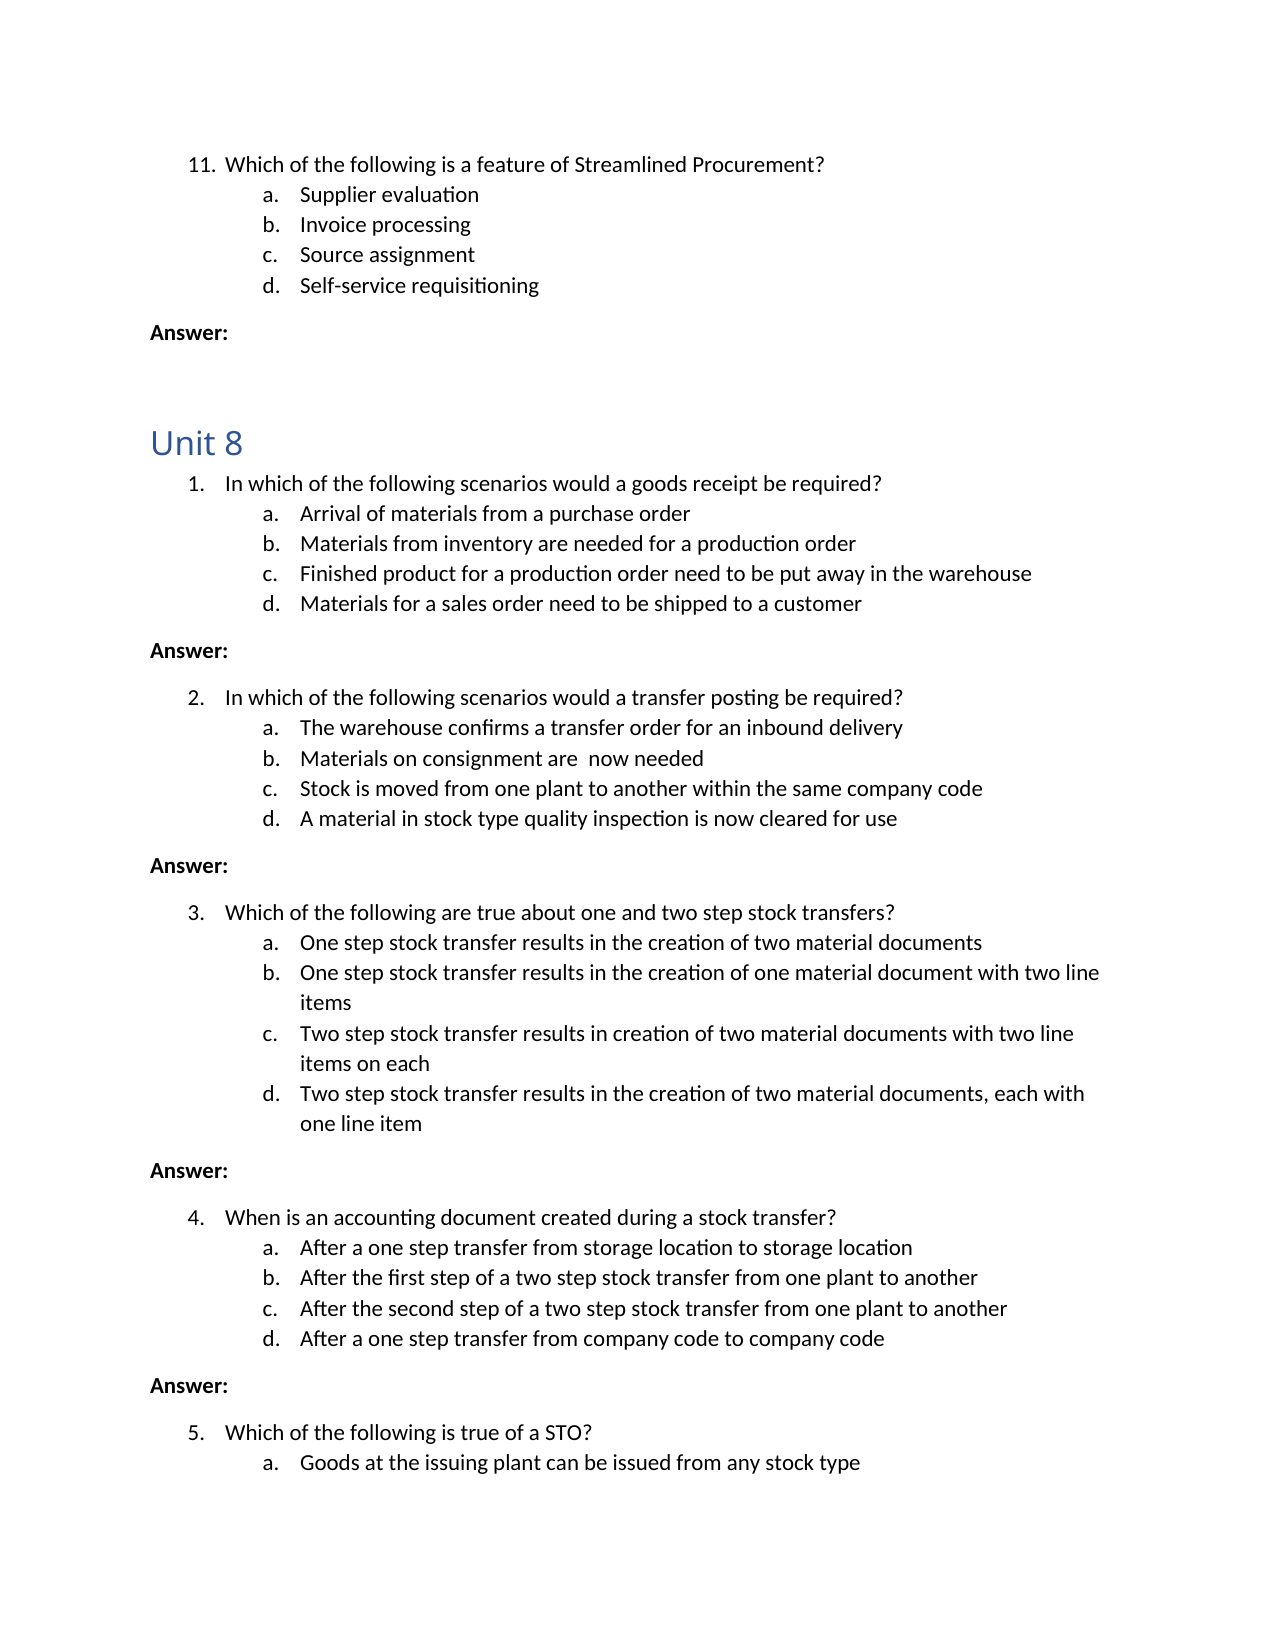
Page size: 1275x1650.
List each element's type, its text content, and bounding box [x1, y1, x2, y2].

list Materials on consignment are now needed [262, 744, 1125, 772]
list Two step stock transfer results in creation of two material documents with two line items on each [262, 1019, 1125, 1077]
text Answer: [150, 636, 1125, 664]
subtitle Unit 8 [150, 420, 1125, 465]
list Which of the following are true about one and two step stock transfers? [187, 898, 1125, 926]
list One step stock transfer results in the creation of one material document with two line items [262, 958, 1125, 1017]
list After the first step of a two step stock transfer from one plant to another [262, 1263, 1125, 1292]
list In which of the following scenarios would a transfer posting be required? [187, 683, 1125, 711]
list After the second step of a two step stock transfer from one plant to another [262, 1294, 1125, 1322]
list Arrival of materials from a purchase order [262, 499, 1125, 527]
list After a one step transfer from company code to company code [262, 1324, 1125, 1352]
list Supplier evaluation [262, 180, 1125, 208]
text Answer: [150, 318, 1125, 346]
list Invoice processing [262, 210, 1125, 238]
list Materials for a sales order need to be shipped to a customer [262, 589, 1125, 618]
list Source assignment [262, 241, 1125, 269]
list Finished product for a production order need to be put away in the warehouse [262, 559, 1125, 587]
list Which of the following is true of a STO? [187, 1418, 1125, 1446]
list In which of the following scenarios would a goods receipt be required? [187, 469, 1125, 497]
list When is an accounting document created during a stock transfer? [187, 1203, 1125, 1231]
list After a one step transfer from storage location to storage location [262, 1233, 1125, 1261]
list Self-service requisitioning [262, 271, 1125, 299]
list Which of the following is a feature of Streamlined Procurement? [187, 150, 1125, 178]
text Answer: [150, 1371, 1125, 1399]
list Goods at the issuing plant can be issued from any stock type [262, 1448, 1125, 1476]
list The warehouse confirms a transfer order for an inbound delivery [262, 713, 1125, 742]
text Answer: [150, 851, 1125, 879]
list Materials from inventory are needed for a production order [262, 529, 1125, 557]
list A material in stock type quality inspection is now cleared for use [262, 804, 1125, 832]
text Answer: [150, 1156, 1125, 1184]
list Stock is moved from one plant to another within the same company code [262, 774, 1125, 802]
list Two step stock transfer results in the creation of two material documents, each with one line item [262, 1079, 1125, 1137]
list One step stock transfer results in the creation of two material documents [262, 928, 1125, 956]
